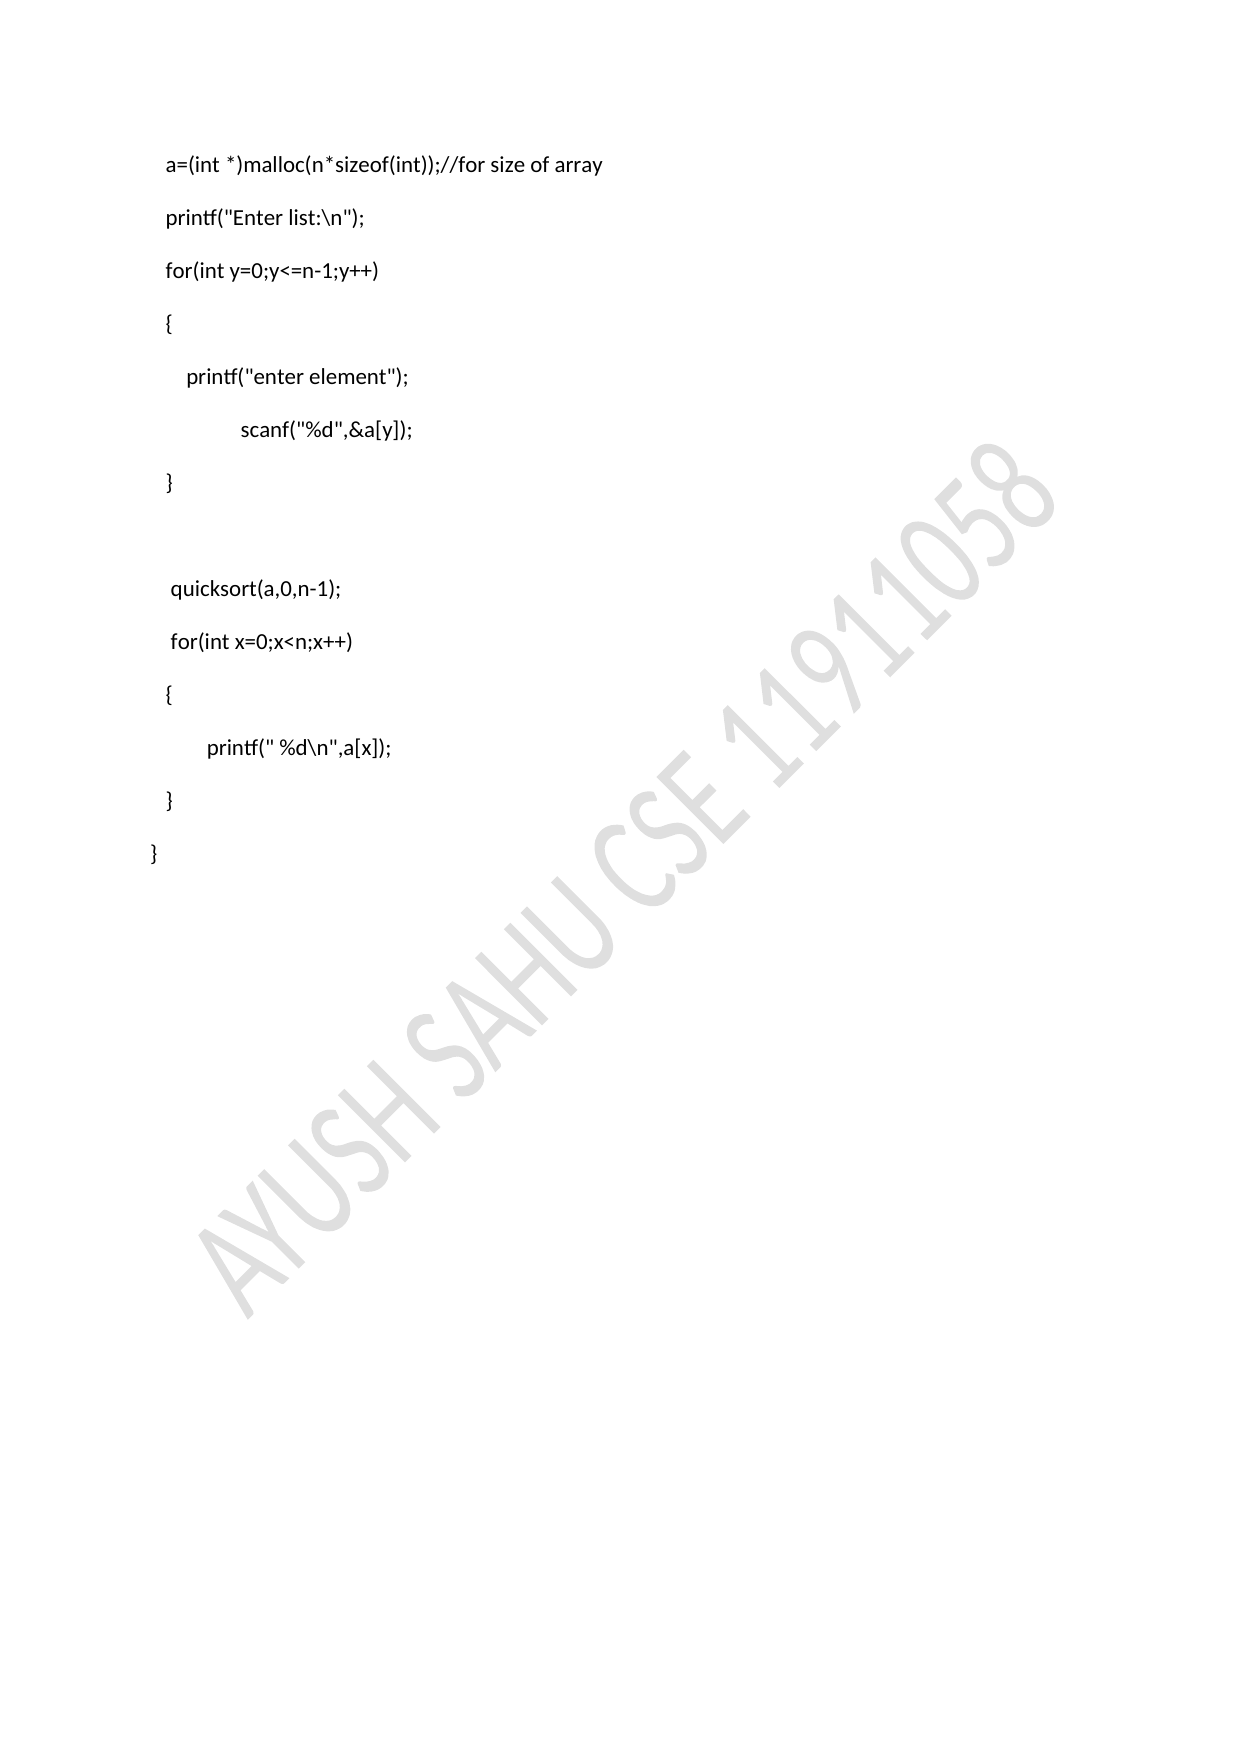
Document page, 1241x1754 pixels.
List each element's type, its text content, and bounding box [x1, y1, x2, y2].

text for(int y=0;y<=n-1;y++) [150, 256, 1090, 284]
text { [150, 309, 1090, 337]
text { [150, 680, 1090, 708]
text printf("Enter list:\n"); [150, 203, 1090, 231]
text a=(int *)malloc(n*sizeof(int));//for size of array [150, 150, 1090, 178]
text printf("enter element"); [150, 362, 1090, 390]
text } [150, 839, 1090, 867]
text printf(" %d\n",a[x]); [150, 733, 1090, 761]
text } [150, 786, 1090, 814]
text scanf("%d",&a[y]); [150, 415, 1090, 443]
text } [150, 468, 1090, 496]
text for(int x=0;x<n;x++) [150, 627, 1090, 655]
text quicksort(a,0,n-1); [150, 574, 1090, 602]
